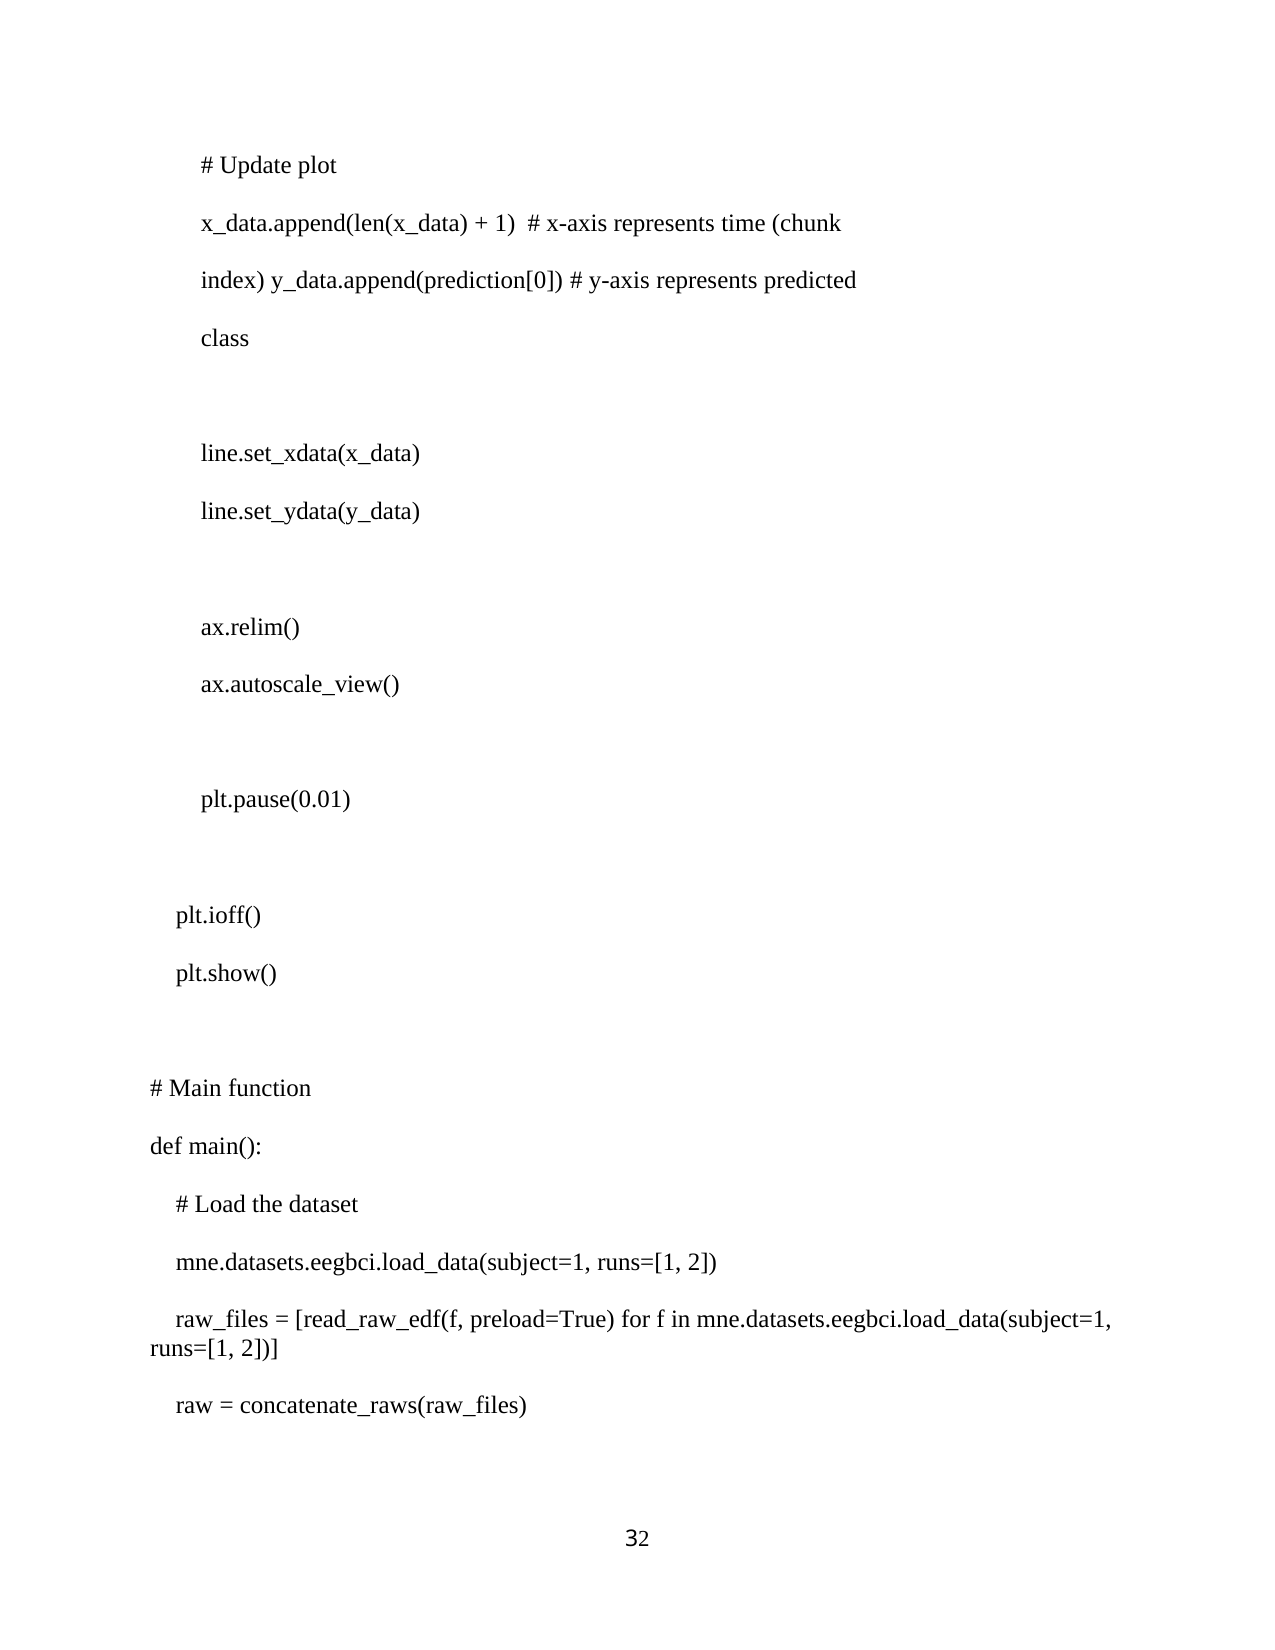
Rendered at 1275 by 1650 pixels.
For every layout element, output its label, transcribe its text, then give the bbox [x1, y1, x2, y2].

text raw_files = [read_raw_edf(f, preload=True) for f in mne.datasets.eegbci.load_data(subject=1, runs=[1, 2])] [150, 1304, 1137, 1362]
text plt.ioff() plt.show() [176, 901, 279, 987]
text line.set_xdata(x_data) line.set_ydata(y_data) [201, 438, 422, 525]
text # Main function def main(): [150, 1073, 311, 1160]
text plt.pause(0.01) [201, 784, 1137, 813]
text x_data.append(len(x_data) + 1) # x-axis represents time (chunk index) y_data.append(prediction[0]) # y-axis represents predicted class [201, 208, 911, 352]
text # Load the dataset mne.datasets.eegbci.load_data(subject=1, runs=[1, 2]) [176, 1189, 717, 1275]
text # Update plot [201, 150, 1137, 178]
text raw = concatenate_raws(raw_files) [176, 1390, 1137, 1419]
text ax.relim() ax.autoscale_view() [201, 612, 401, 698]
